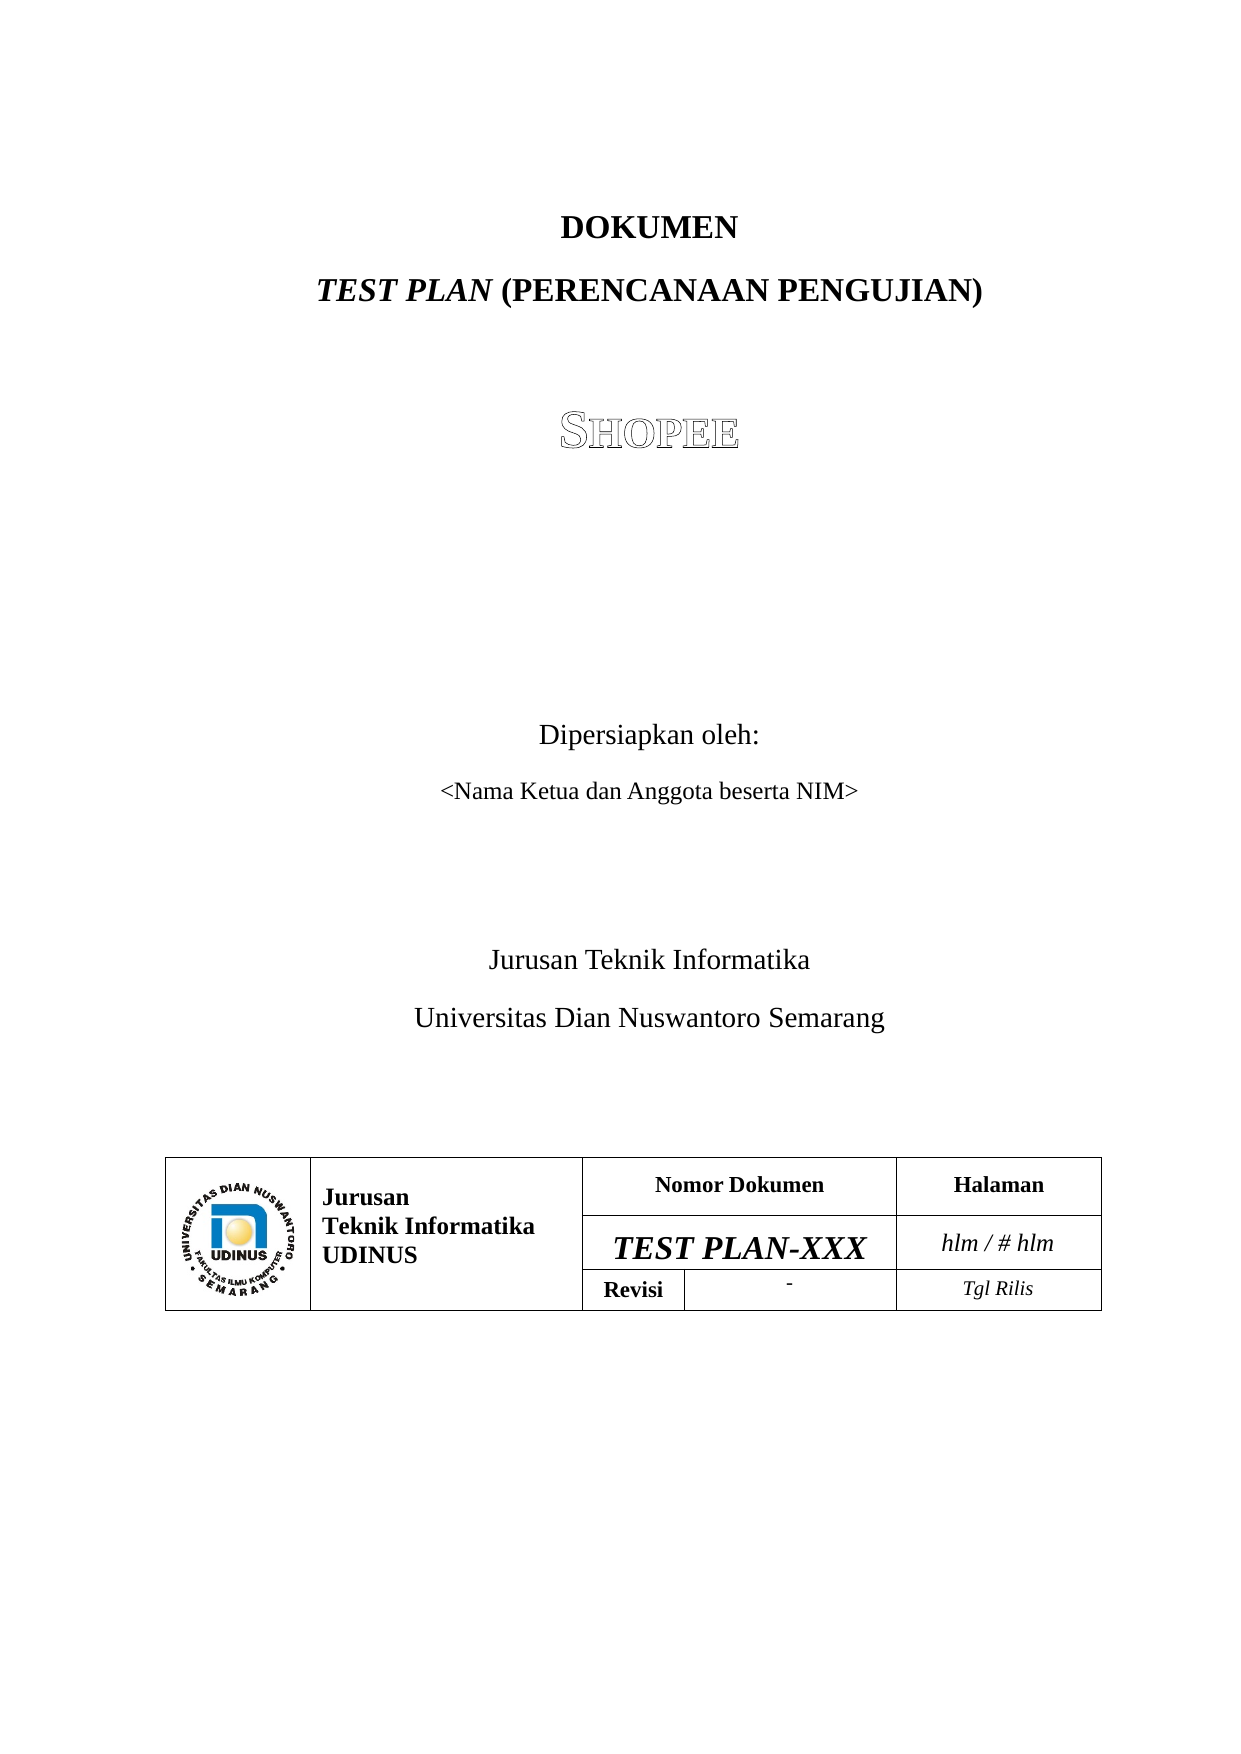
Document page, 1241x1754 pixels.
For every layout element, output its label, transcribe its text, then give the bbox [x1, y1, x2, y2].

table_header Nomor Dokumen [583, 1158, 896, 1215]
picture [181, 1183, 295, 1296]
title TEST PLAN (PERENCANAAN PENGUJIAN) [177, 270, 1122, 308]
title DOKUMEN [177, 207, 1122, 245]
title Universitas Dian Nuswantoro Semarang [177, 1000, 1122, 1034]
table_header Halaman [897, 1158, 1101, 1215]
title Shopee [177, 397, 1122, 459]
table_cell TEST PLAN-XXX [583, 1216, 896, 1269]
table_header Jurusan Teknik Informatika UDINUS [311, 1158, 582, 1310]
table_header [166, 1158, 310, 1310]
title <Nama Ketua dan Anggota beserta NIM> [177, 776, 1122, 804]
title Jurusan Teknik Informatika [177, 942, 1122, 975]
table_cell hlm / # hlm [897, 1216, 1101, 1269]
table_cell - [685, 1270, 896, 1310]
table_cell Revisi [583, 1270, 684, 1310]
title Dipersiapkan oleh: [177, 717, 1122, 751]
table_cell Tgl Rilis [897, 1270, 1101, 1310]
